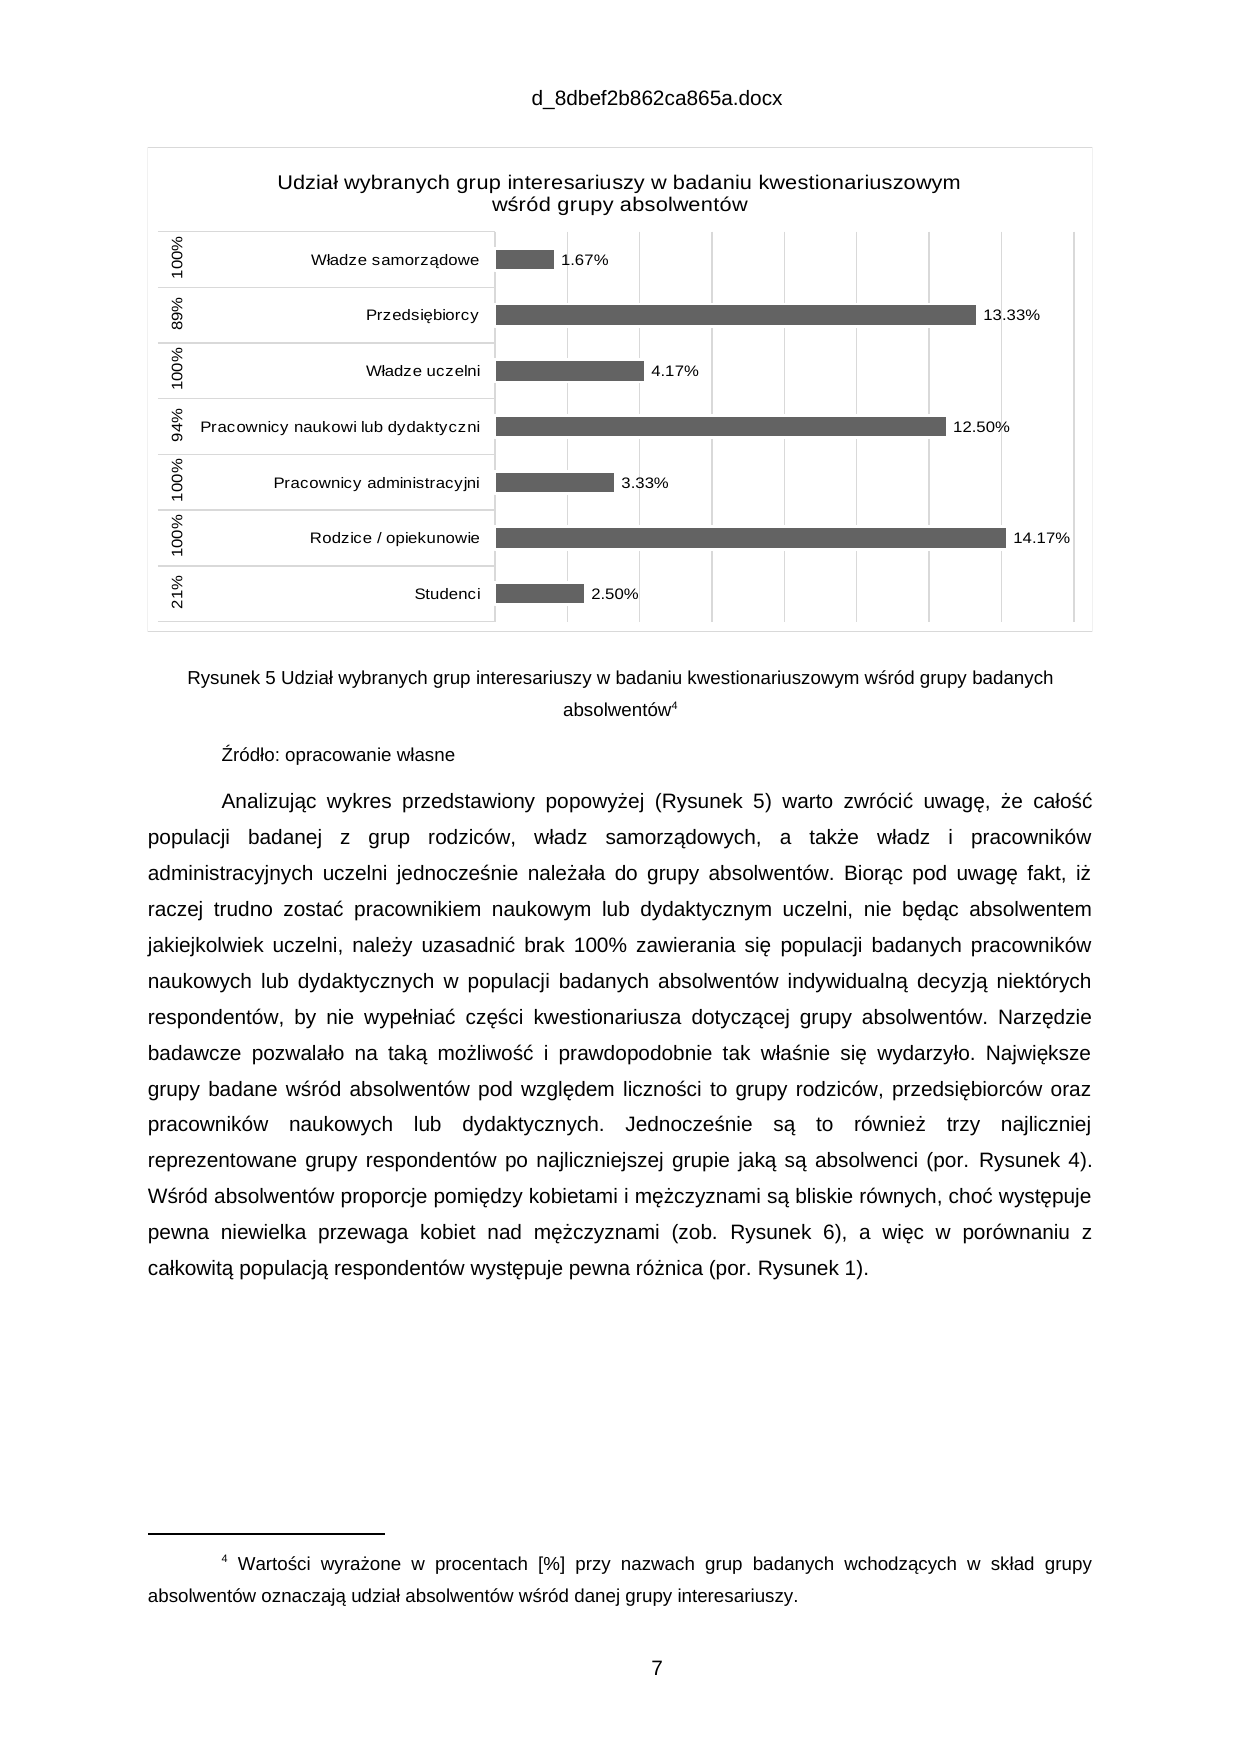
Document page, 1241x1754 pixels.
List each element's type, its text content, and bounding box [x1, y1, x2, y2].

text Rysunek 5 Udział wybranych grup interesariuszy w badaniu kwestionariuszowym wśród grupy badanych absolwentów [148, 667, 1093, 721]
text Analizując wykres przedstawiony powyżej (Rysunek 5) warto zwrócić uwagę, że całość populacji badanej z grup rodziców, władz samorządowych, a także władz i pracowników administracyjnych uczelni jednocześnie należała do grupy absolwentów. Biorąc pod uwagę fakt, iż raczej trudno zostać pracownikiem naukowym lub dydaktycznym uczelni, nie będąc absolwentem jakiejkolwiek uczelni, należy uzasadnić brak 100% zawierania się populacji badanych pracowników naukowych lub dydaktycznych w populacji badanych absolwentów indywidualną decyzją niektórych respondentów, by nie wypełniać części kwestionariusza dotyczącej grupy absolwentów. Narzędzie badawcze pozwalało na taką możliwość i prawdopodobnie tak właśnie się wydarzyło. Największe grupy badane wśród absolwentów pod względem liczności to grupy rodziców, przedsiębiorców oraz pracowników naukowych lub dydaktycznych. Jednocześnie są to również trzy najliczniej reprezentowane grupy respondentów po najliczniejszej grupie jaką są absolwenci (por. Rysunek 4). Wśród absolwentów proporcje pomiędzy kobietami i mężczyznami są bliskie równych, choć występuje pewna niewielka przewaga kobiet nad mężczyznami (zob. Rysunek 6), a więc w porównaniu z całkowitą populacją respondentów występuje pewna różnica (por. Rysunek 1). [148, 789, 1093, 1280]
text Źródło: opracowanie własne [148, 744, 1093, 766]
